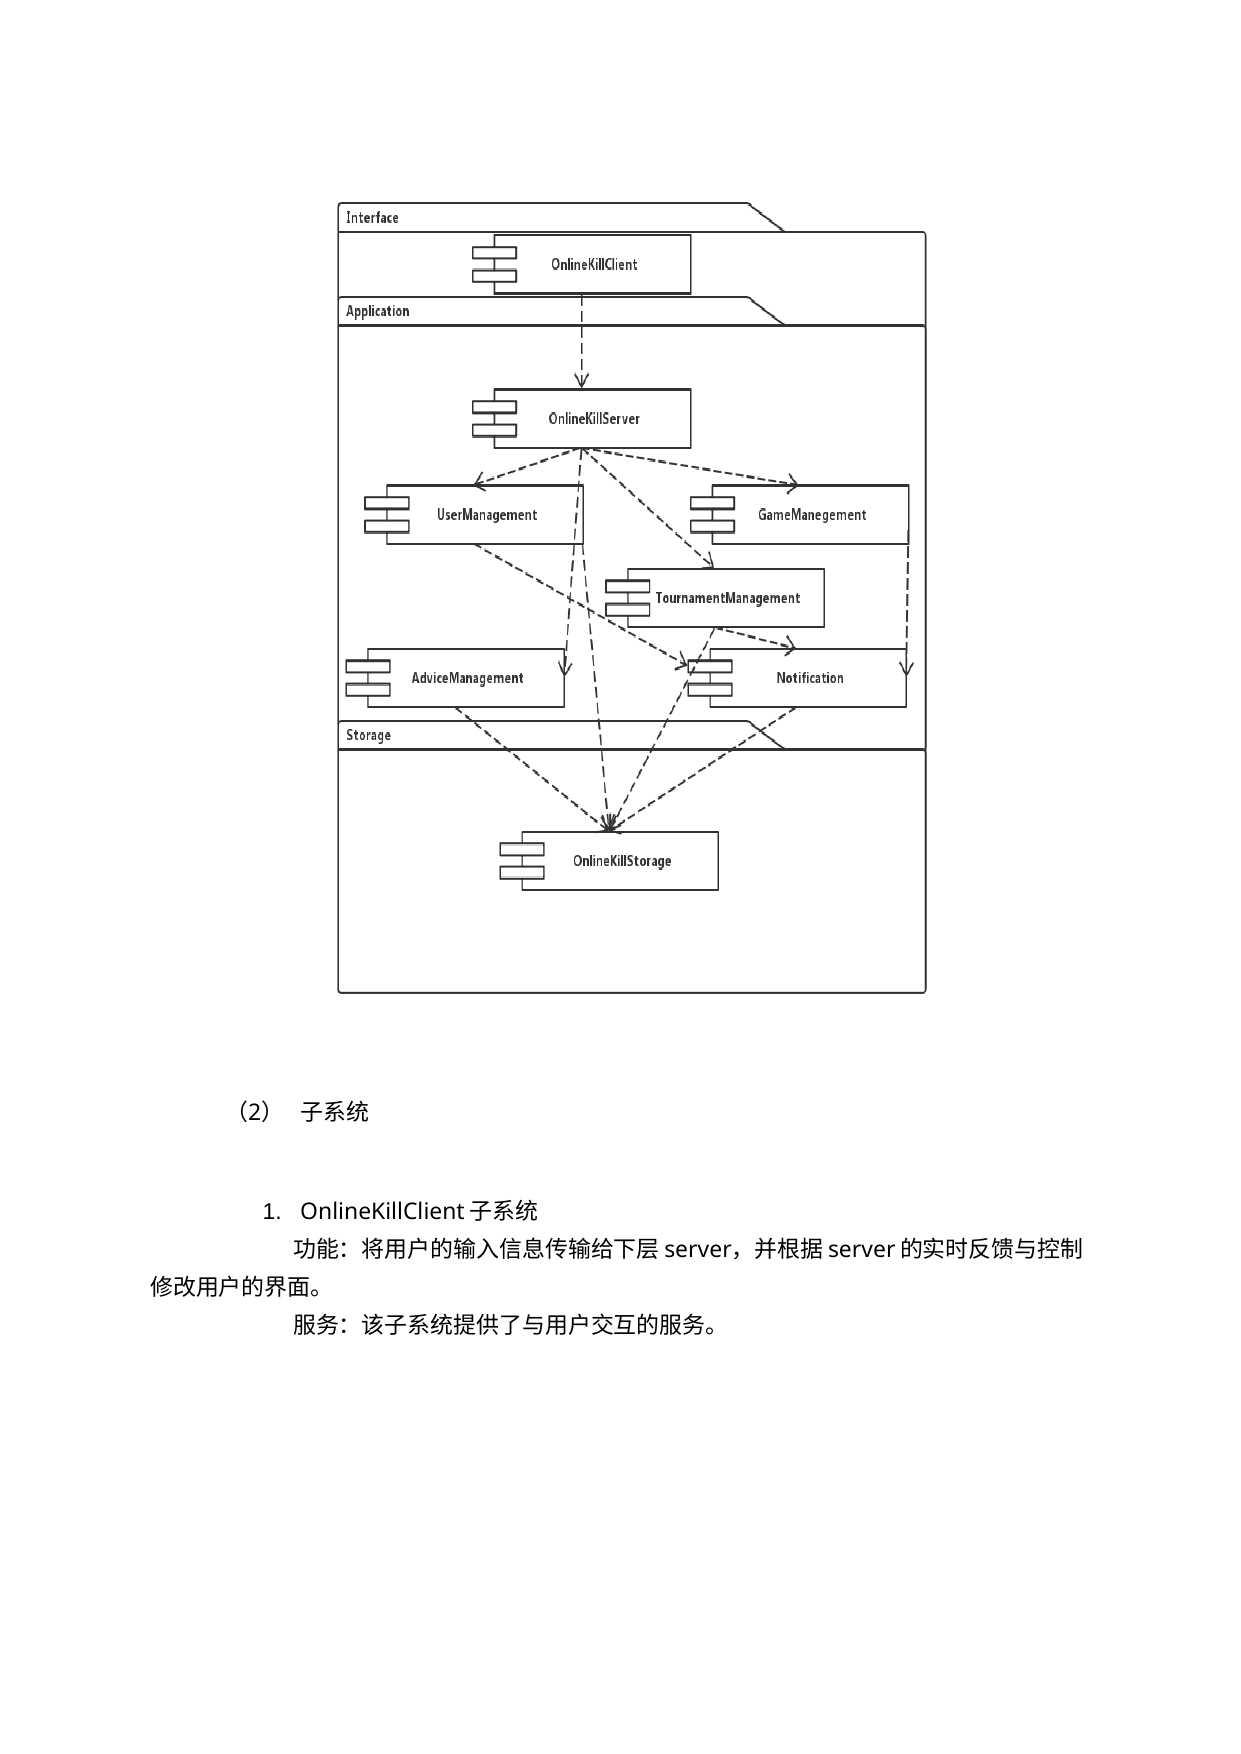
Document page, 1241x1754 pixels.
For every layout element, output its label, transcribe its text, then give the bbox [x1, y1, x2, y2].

text （2） 子系统 [225, 1094, 1090, 1127]
list OnlineKillClient子系统 [262, 1193, 1090, 1226]
text 服务：该子系统提供了与用户交互的服务。 [150, 1307, 1090, 1341]
picture [300, 150, 951, 1030]
text 功能：将用户的输入信息传输给下层server，并根据server的实时反馈与控制 修改用户的界面。 [150, 1231, 1090, 1302]
